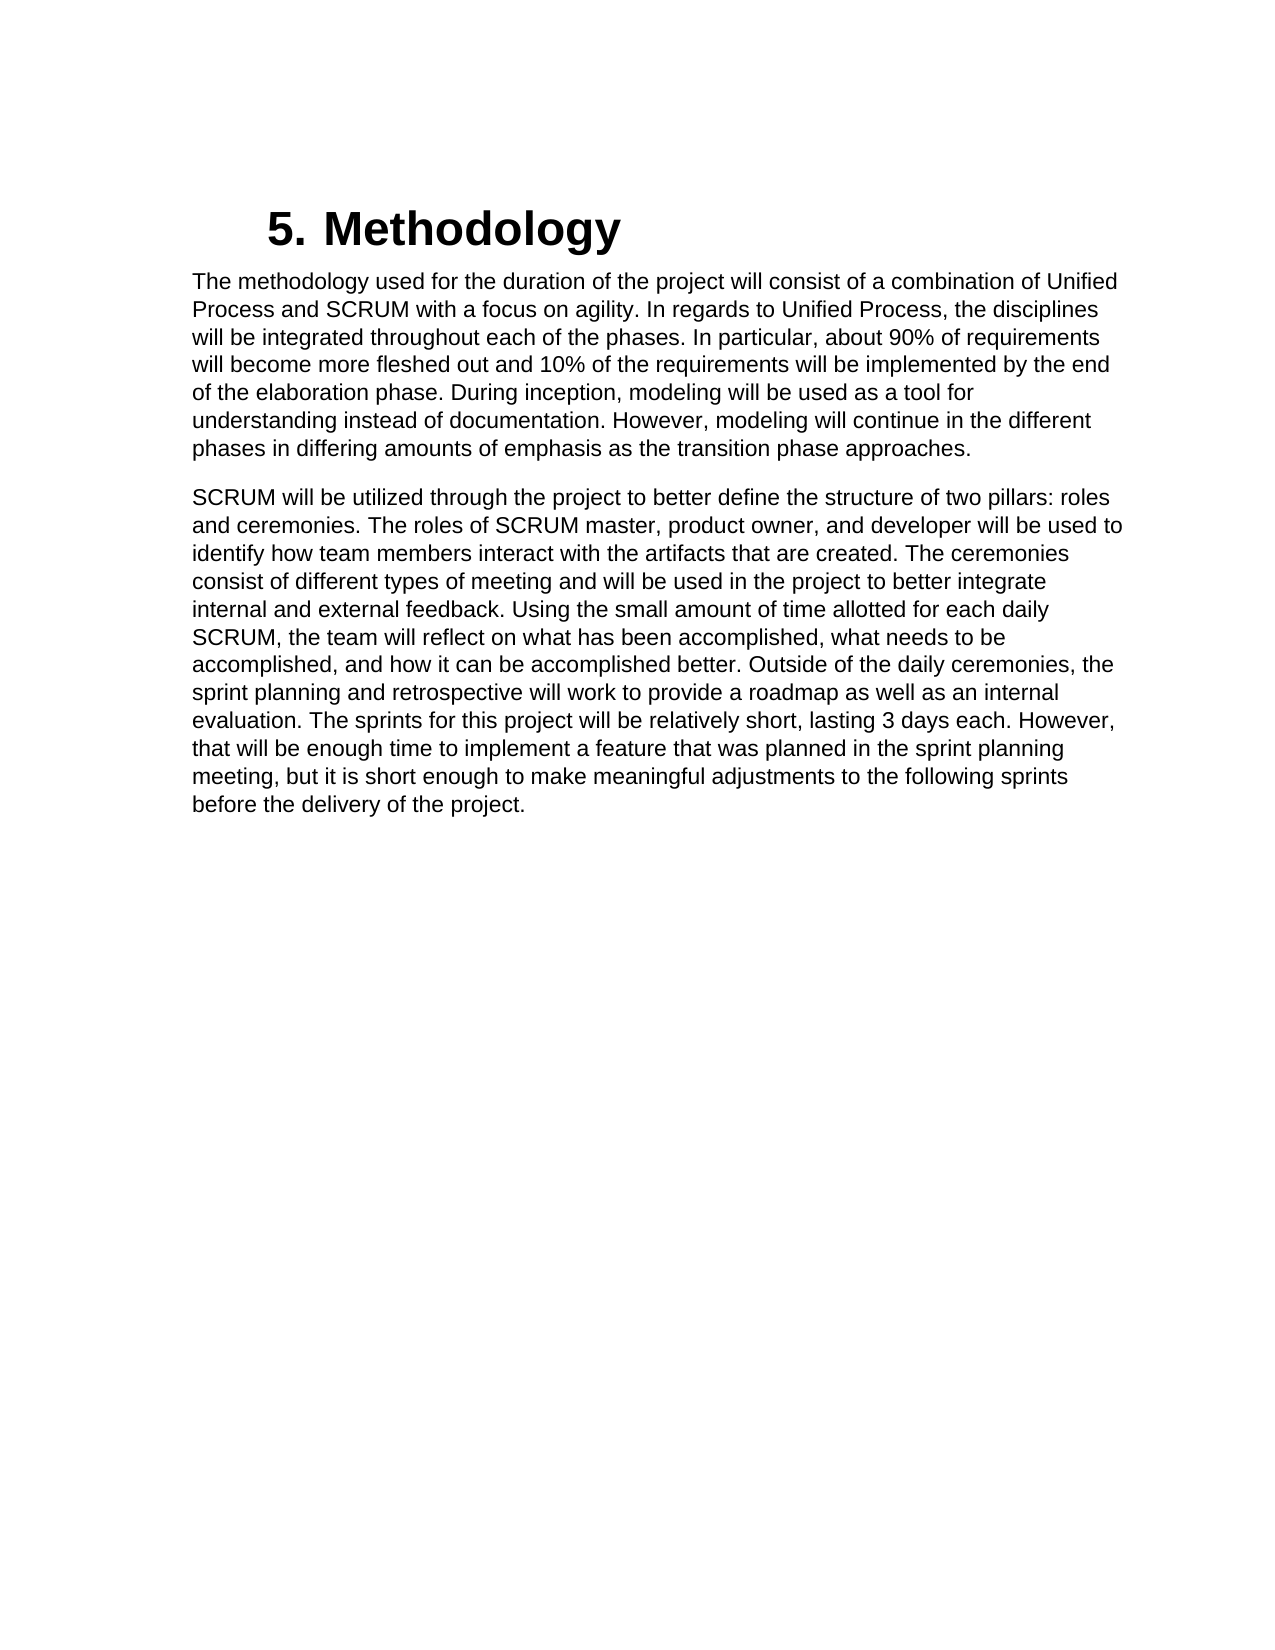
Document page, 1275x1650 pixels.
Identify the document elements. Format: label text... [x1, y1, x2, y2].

text SCRUM will be utilized through the project to better define the structure of two pillars: roles and ceremonies. The roles of SCRUM master, product owner, and developer will be used to identify how team members interact with the artifacts that are created. The ceremonies consist of different types of meeting and will be used in the project to better integrate internal and external feedback. Using the small amount of time allotted for each daily SCRUM, the team will reflect on what has been accomplished, what needs to be accomplished, and how it can be accomplished better. Outside of the daily ceremonies, the sprint planning and retrospective will work to provide a roadmap as well as an internal evaluation. The sprints for this project will be relatively short, lasting 3 days each. However, that will be enough time to implement a feature that was planned in the sprint planning meeting, but it is short enough to make meaningful adjustments to the following sprints before the delivery of the project. [192, 484, 1125, 817]
text The methodology used for the duration of the project will consist of a combination of Unified Process and SCRUM with a focus on agility. In regards to Unified Process, the disciplines will be integrated throughout each of the phases. In particular, about 90% of requirements will become more fleshed out and 10% of the requirements will be implemented by the end of the elaboration phase. During inception, modeling will be used as a tool for understanding instead of documentation. However, modeling will continue in the different phases in differing amounts of emphasis as the transition phase approaches. [192, 268, 1125, 461]
subtitle 5. Methodology [267, 200, 1125, 255]
